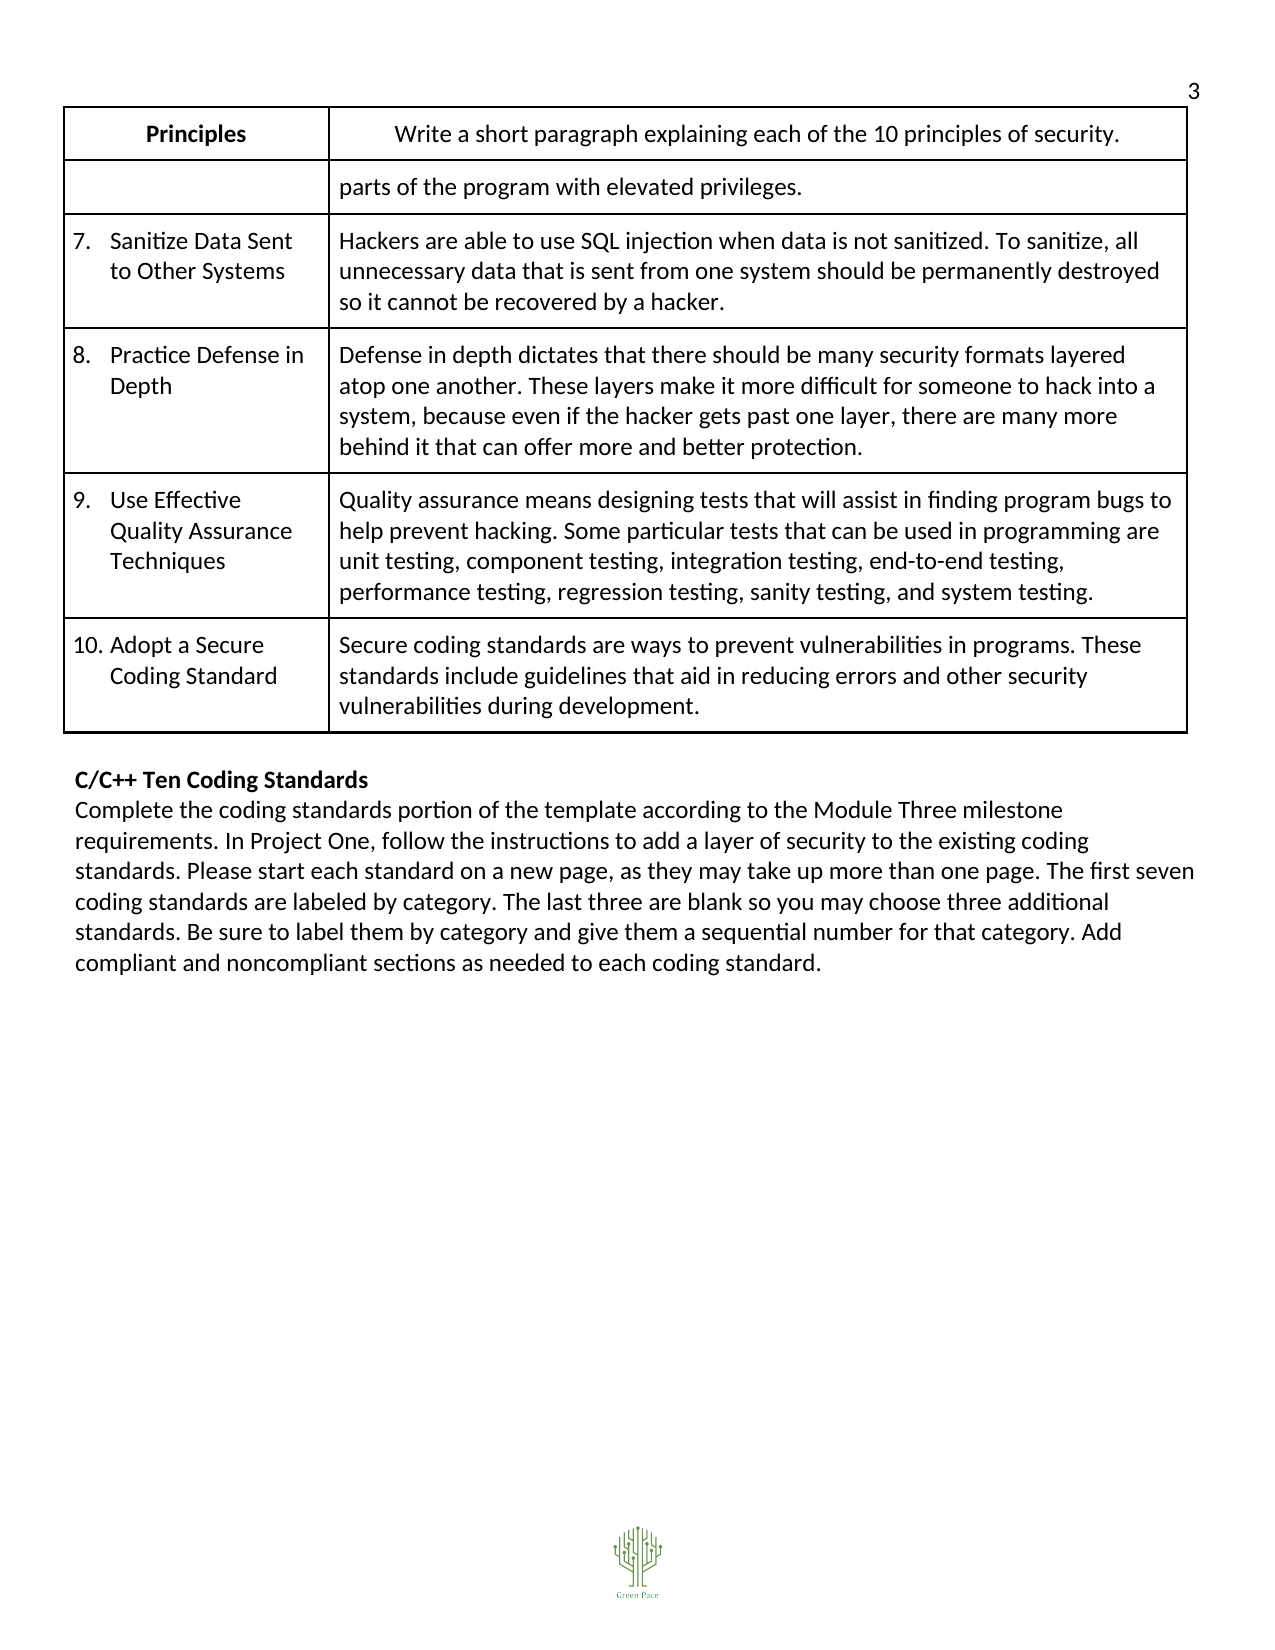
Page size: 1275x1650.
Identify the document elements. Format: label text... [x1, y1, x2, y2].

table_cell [330, 161, 1186, 212]
table_cell Adopt a Secure Coding Standard [65, 619, 328, 731]
table_header Principles [65, 108, 328, 159]
picture [605, 1521, 670, 1606]
table_cell Hackers are able to use SQL injection when data is not sanitized. To sanitize, all unnecessary data that is sent from one system should be permanently destroyed so it cannot be recovered by a hacker. [330, 215, 1186, 327]
table_cell Secure coding standards are ways to prevent vulnerabilities in programs. These standards include guidelines that aid in reducing errors and other security vulnerabilities during development. [330, 619, 1186, 731]
text Complete the coding standards portion of the template according to the Module Three milestone requirements. In Project One, follow the instructions to add a layer of security to the existing coding standards. Please start each standard on a new page, as they may take up more than one page. The first seven coding standards are labeled by category. The last three are blank so you may choose three additional standards. Be sure to label them by category and give them a sequential number for that category. Add compliant and noncompliant sections as needed to each coding standard. [75, 794, 1200, 978]
table_header Write a short paragraph explaining each of the 10 principles of security. [330, 108, 1186, 159]
subtitle C/C++ Ten Coding Standards [75, 764, 1200, 794]
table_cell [65, 161, 328, 212]
table_cell Sanitize Data Sent to Other Systems [65, 215, 328, 327]
table_cell Quality assurance means designing tests that will assist in finding program bugs to help prevent hacking. Some particular tests that can be used in programming are unit testing, component testing, integration testing, end-to-end testing, performance testing, regression testing, sanity testing, and system testing. [330, 474, 1186, 617]
table_cell Practice Defense in Depth [65, 329, 328, 472]
table_cell Defense in depth dictates that there should be many security formats layered atop one another. These layers make it more difficult for someone to hack into a system, because even if the hacker gets past one layer, there are many more behind it that can offer more and better protection. [330, 329, 1186, 472]
table_cell Use Effective Quality Assurance Techniques [65, 474, 328, 617]
